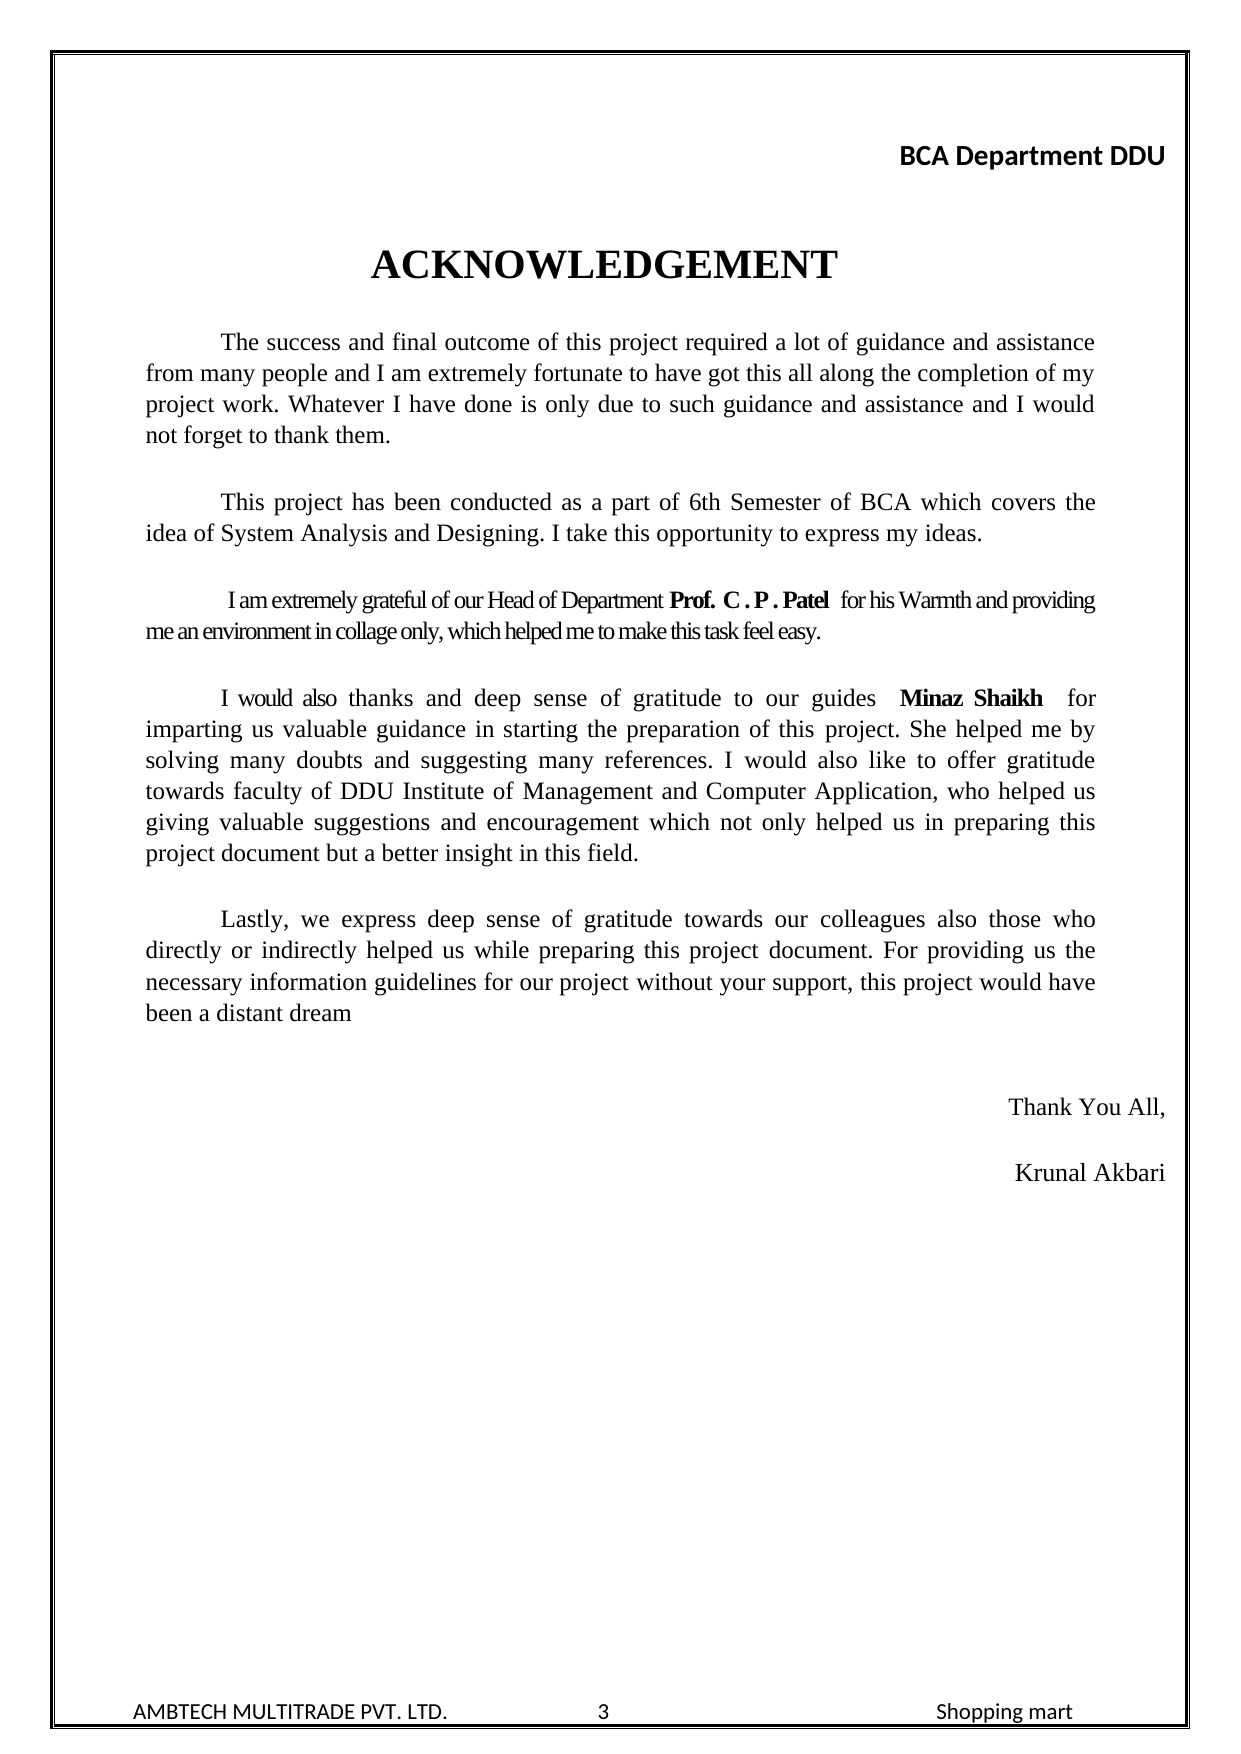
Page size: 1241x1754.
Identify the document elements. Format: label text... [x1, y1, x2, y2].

text I am extremely grateful of our Head of Department Prof. C . P . Patel for his Warmth and providing me an environment in collage only, which helped me to make this task feel easy. [145, 585, 1096, 644]
text This project has been conducted as a part of 6th Semester of BCA which covers the idea of System Analysis and Designing. I take this opportunity to express my ideas. [145, 487, 1096, 547]
text Krunal Akbari [133, 1157, 1166, 1187]
text Lastly, we express deep sense of gratitude towards our colleagues also those who directly or indirectly helped us while preparing this project document. For providing us the necessary information guidelines for our project without your support, this project would have been a distant dream [145, 904, 1096, 1026]
text ACKNOWLEDGEMENT [371, 240, 1166, 288]
text The success and final outcome of this project required a lot of guidance and assistance from many people and I am extremely fortunate to have got this all along the completion of my project work. Whatever I have done is only due to such guidance and assistance and I would not forget to thank them. [145, 327, 1096, 449]
text I would also thanks and deep sense of gratitude to our guides Minaz Shaikh for imparting us valuable guidance in starting the preparation of this project. She helped me by solving many doubts and suggesting many references. I would also like to offer gratitude towards faculty of DDU Institute of Management and Computer Application, who helped us giving valuable suggestions and encouragement which not only helped us in preparing this project document but a better insight in this field. [145, 683, 1096, 867]
text Thank You All, [133, 1092, 1166, 1121]
